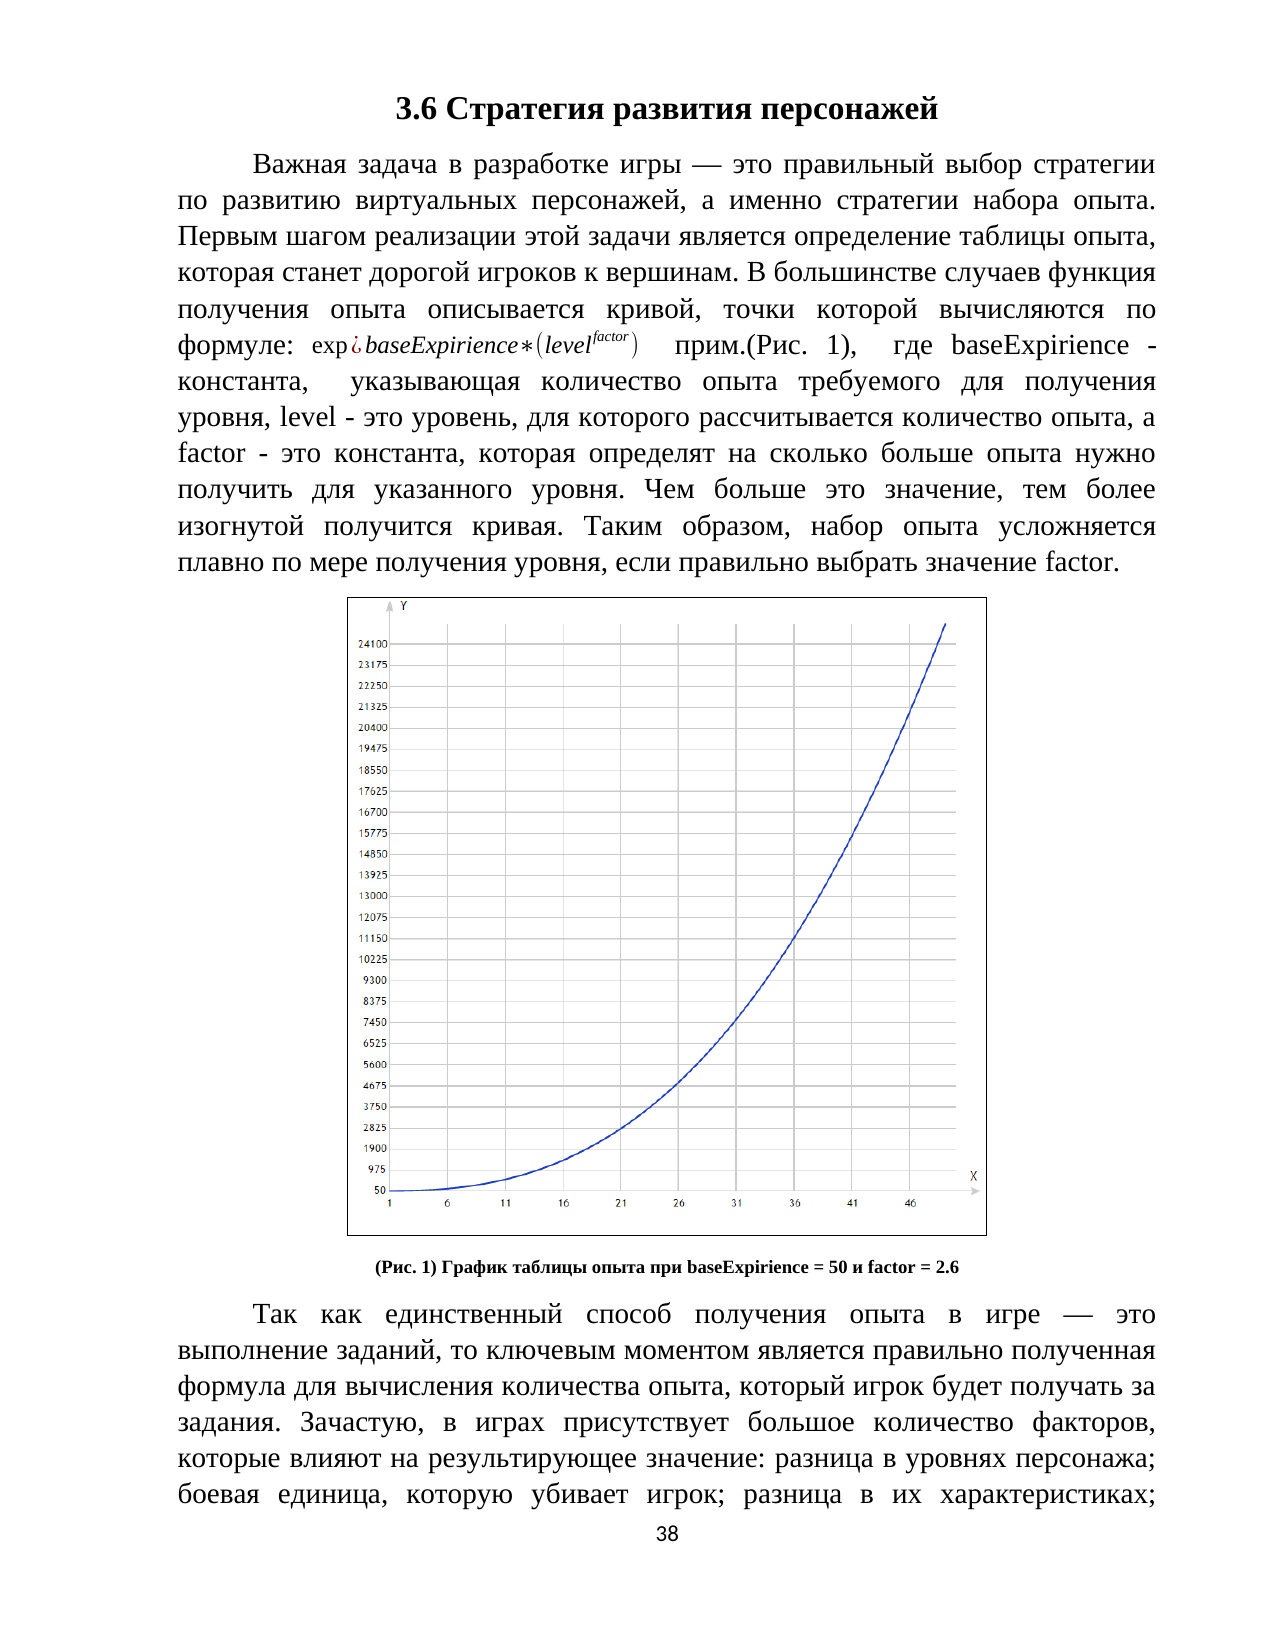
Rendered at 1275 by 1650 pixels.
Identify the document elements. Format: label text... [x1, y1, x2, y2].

picture [347, 596, 988, 1237]
text (Рис. 1) График таблицы опыта при baseExpirience = 50 и factor = 2.6 [177, 1256, 1157, 1278]
text Важная задача в разработке игры — это правильный выбор стратегии по развитию виртуальных персонажей, а именно стратегии набора опыта. Первым шагом реализации этой задачи является определение таблицы опыта, которая станет дорогой игроков к вершинам. В большинстве случаев функция получения опыта описывается кривой, точки которой вычисляются по формуле: прим.(Рис. 1), где baseExpirience - константа, указывающая количество опыта требуемого для получения уровня, level - это уровень, для которого рассчитывается количество опыта, а factor - это константа, которая определят на сколько больше опыта нужно получить для указанного уровня. Чем больше это значение, тем более изогнутой получится кривая. Таким образом, набор опыта усложняется плавно по мере получения уровня, если правильно выбрать значение factor. [177, 146, 1157, 577]
text 3.6 Стратегия развития персонажей [177, 89, 1157, 127]
